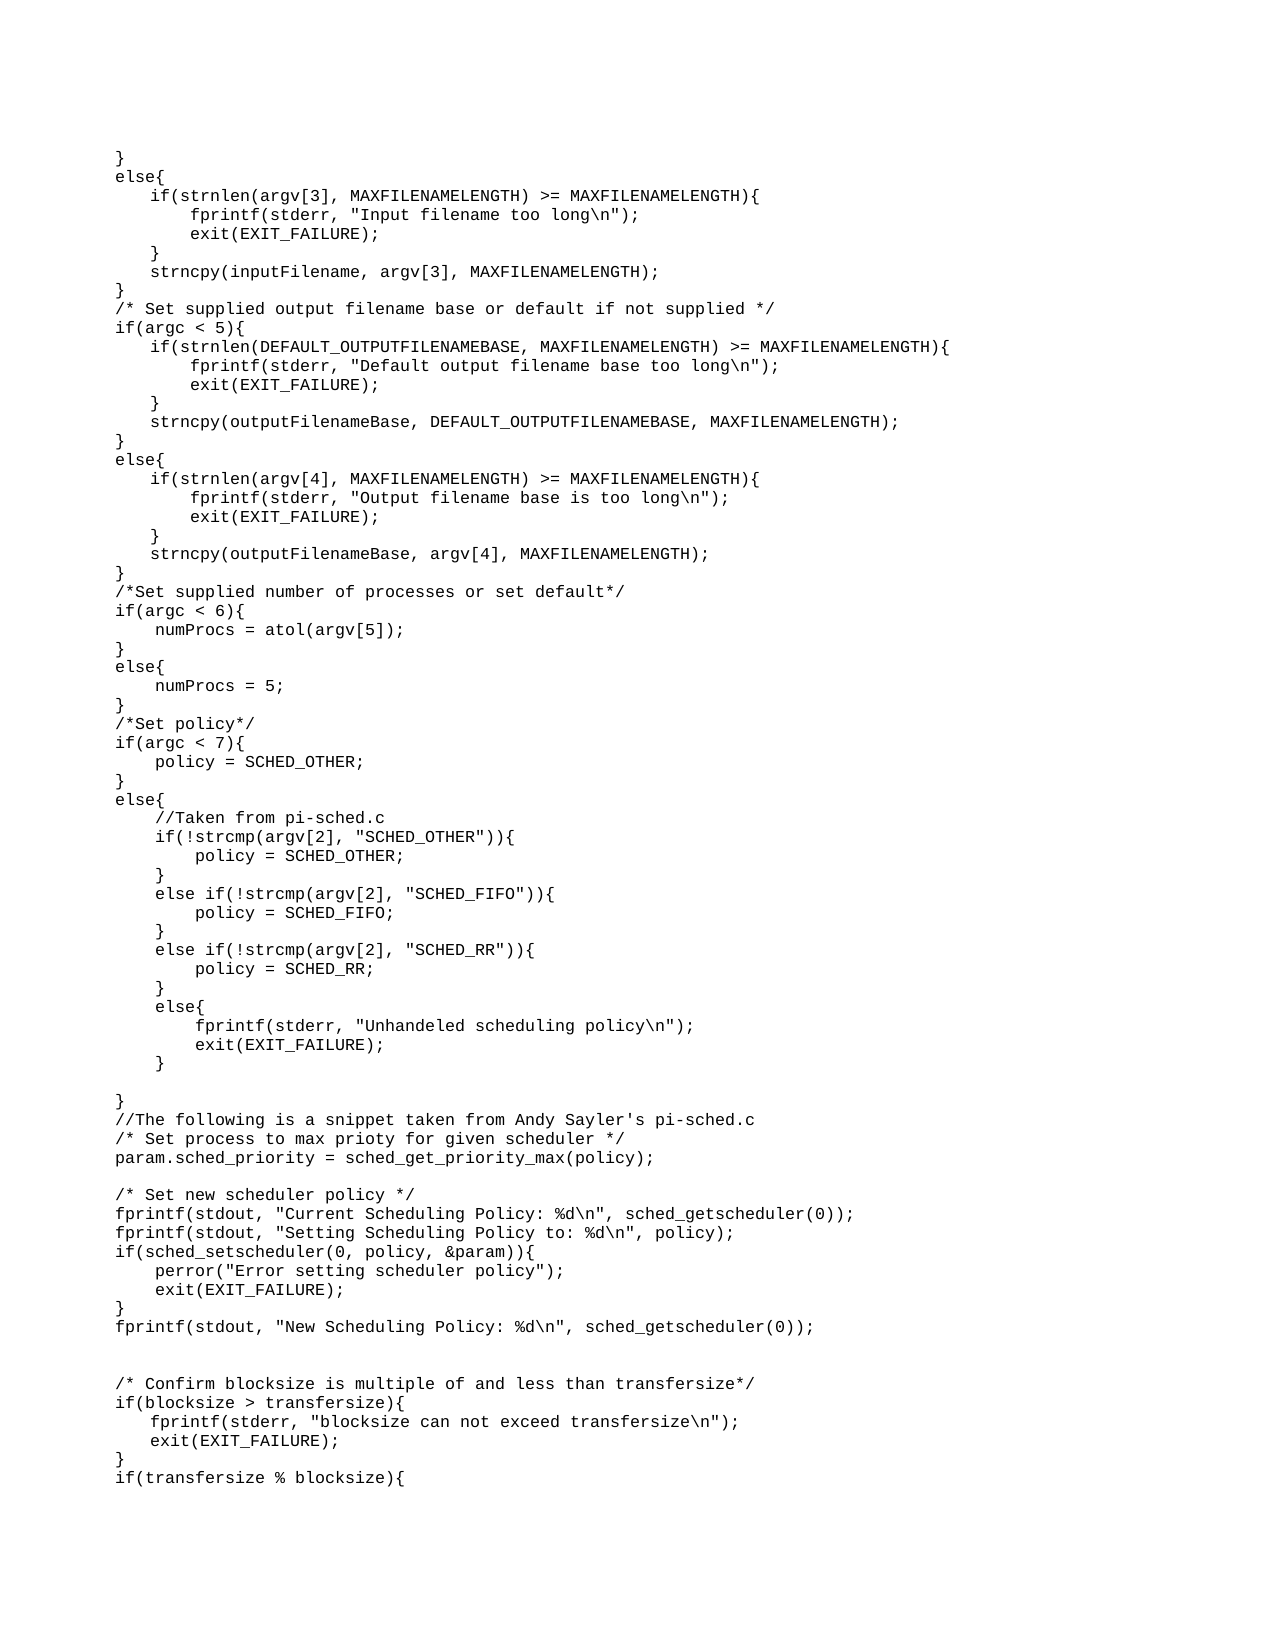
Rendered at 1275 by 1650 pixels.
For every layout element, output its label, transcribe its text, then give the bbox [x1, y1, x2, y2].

text /* Set process to max prioty for given scheduler */ [75, 1130, 1200, 1149]
text else if(!strcmp(argv[2], "SCHED_RR")){ [75, 942, 1200, 961]
text //The following is a snippet taken from Andy Sayler's pi-sched.c [75, 1112, 1200, 1130]
text numProcs = atol(argv[5]); [75, 621, 1200, 640]
text fprintf(stdout, "New Scheduling Policy: %d\n", sched_getscheduler(0)); [75, 1319, 1200, 1338]
text } [75, 1055, 1200, 1074]
text strncpy(inputFilename, argv[3], MAXFILENAMELENGTH); [75, 263, 1200, 282]
text numProcs = 5; [75, 678, 1200, 697]
text if(strnlen(argv[4], MAXFILENAMELENGTH) >= MAXFILENAMELENGTH){ [75, 471, 1200, 489]
text exit(EXIT_FAILURE); [75, 508, 1200, 527]
text fprintf(stderr, "Input filename too long\n"); [75, 207, 1200, 225]
text else if(!strcmp(argv[2], "SCHED_FIFO")){ [75, 885, 1200, 904]
text if(argc < 7){ [75, 734, 1200, 753]
text /* Set supplied output filename base or default if not supplied */ [75, 301, 1200, 320]
text exit(EXIT_FAILURE); [75, 1036, 1200, 1055]
text } [75, 866, 1200, 885]
text if(sched_setscheduler(0, policy, &param)){ [75, 1243, 1200, 1262]
text exit(EXIT_FAILURE); [75, 225, 1200, 244]
text if(blocksize > transfersize){ [75, 1394, 1200, 1413]
text policy = SCHED_FIFO; [75, 904, 1200, 923]
text } [75, 1093, 1200, 1112]
text exit(EXIT_FAILURE); [75, 1281, 1200, 1300]
text } [75, 923, 1200, 942]
text /* Confirm blocksize is multiple of and less than transfersize*/ [75, 1376, 1200, 1394]
text fprintf(stderr, "Unhandeled scheduling policy\n"); [75, 1017, 1200, 1036]
text } [75, 979, 1200, 998]
text } [75, 565, 1200, 584]
text policy = SCHED_OTHER; [75, 753, 1200, 772]
text else{ [75, 452, 1200, 471]
text } [75, 1451, 1200, 1470]
text else{ [75, 659, 1200, 678]
text strncpy(outputFilenameBase, argv[4], MAXFILENAMELENGTH); [75, 546, 1200, 565]
text exit(EXIT_FAILURE); [75, 1432, 1200, 1451]
text /*Set policy*/ [75, 716, 1200, 734]
text if(strnlen(argv[3], MAXFILENAMELENGTH) >= MAXFILENAMELENGTH){ [75, 188, 1200, 207]
text policy = SCHED_RR; [75, 961, 1200, 979]
text } [75, 772, 1200, 791]
text } [75, 244, 1200, 263]
text else{ [75, 998, 1200, 1017]
text policy = SCHED_OTHER; [75, 848, 1200, 866]
text fprintf(stdout, "Setting Scheduling Policy to: %d\n", policy); [75, 1225, 1200, 1243]
text fprintf(stderr, "Default output filename base too long\n"); [75, 357, 1200, 376]
text } [75, 433, 1200, 452]
text fprintf(stderr, "Output filename base is too long\n"); [75, 489, 1200, 508]
text fprintf(stderr, "blocksize can not exceed transfersize\n"); [75, 1413, 1200, 1432]
text } [75, 1300, 1200, 1319]
text } [75, 395, 1200, 414]
text param.sched_priority = sched_get_priority_max(policy); [75, 1149, 1200, 1168]
text } [75, 282, 1200, 301]
text } [75, 527, 1200, 546]
text //Taken from pi-sched.c [75, 810, 1200, 829]
text if(argc < 6){ [75, 602, 1200, 621]
text if(!strcmp(argv[2], "SCHED_OTHER")){ [75, 829, 1200, 848]
text /*Set supplied number of processes or set default*/ [75, 584, 1200, 602]
text } [75, 697, 1200, 716]
text } [75, 640, 1200, 659]
text exit(EXIT_FAILURE); [75, 376, 1200, 395]
text fprintf(stdout, "Current Scheduling Policy: %d\n", sched_getscheduler(0)); [75, 1206, 1200, 1225]
text if(strnlen(DEFAULT_OUTPUTFILENAMEBASE, MAXFILENAMELENGTH) >= MAXFILENAMELENGTH){ [75, 338, 1200, 357]
text if(transfersize % blocksize){ [75, 1470, 1200, 1489]
text /* Set new scheduler policy */ [75, 1187, 1200, 1206]
text if(argc < 5){ [75, 320, 1200, 338]
text else{ [75, 169, 1200, 188]
text perror("Error setting scheduler policy"); [75, 1262, 1200, 1281]
text } [75, 150, 1200, 169]
text else{ [75, 791, 1200, 810]
text strncpy(outputFilenameBase, DEFAULT_OUTPUTFILENAMEBASE, MAXFILENAMELENGTH); [75, 414, 1200, 433]
